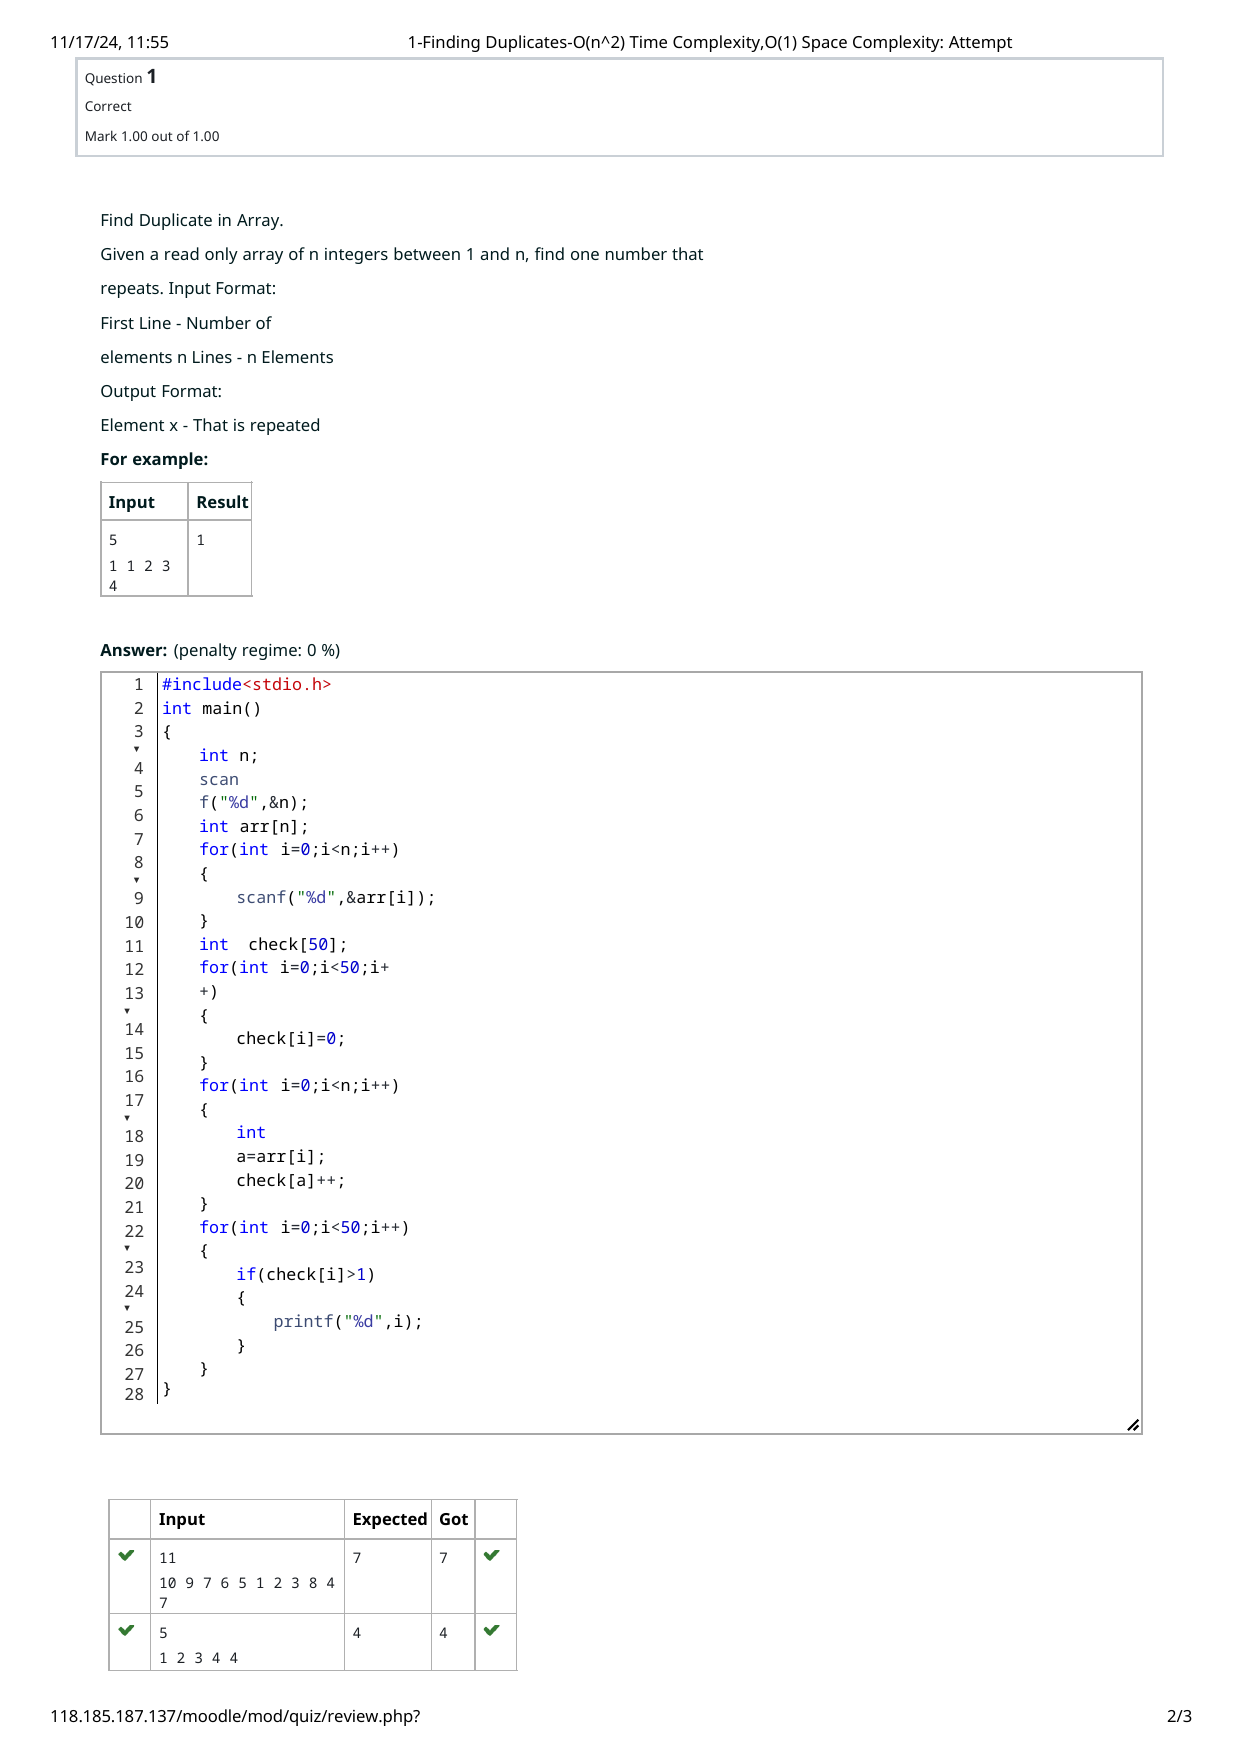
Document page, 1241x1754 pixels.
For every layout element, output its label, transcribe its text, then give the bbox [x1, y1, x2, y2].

table_header Expected [345, 1500, 431, 1538]
text Find Duplicate in Array. [100, 209, 1178, 232]
table_cell 11 10 9 7 6 5 1 2 3 8 4 7 [151, 1540, 344, 1612]
text First Line - Number of elements n Lines - n Elements [100, 311, 342, 369]
table_cell 5 1 1 2 3 4 [102, 521, 187, 595]
table_cell 5 1 2 3 4 4 [151, 1614, 344, 1670]
table_header [110, 1500, 150, 1538]
picture [118, 1625, 135, 1636]
text Given a read only array of n integers between 1 and n, find one number that repeats. Input Format: [100, 242, 731, 299]
table_header Result [189, 483, 251, 519]
table_cell 7 [345, 1540, 431, 1612]
table_cell 4 [345, 1614, 431, 1670]
table_cell [476, 1614, 516, 1670]
picture [483, 1550, 500, 1561]
table_header Input [151, 1500, 344, 1538]
table_header #include<stdio.h> int main() { int n; scanf("%d",&n); int arr[n]; for(int i=0;i<n;i++) { scanf("%d",&arr[i]); } int check[50]; for(int i=0;i<50;i++) { check[i]=0; } for(int i=0;i<n;i++) { int a=arr[i]; check[a]++; } for(int i=0;i<50;i++) { if(check[i]>1) { printf("%d",i); } } } [158, 673, 1141, 1404]
text Element x - That is repeated [100, 413, 1178, 436]
table_header [476, 1500, 516, 1538]
table_cell [110, 1540, 150, 1612]
text Answer: (penalty regime: 0 %) [100, 639, 1178, 661]
table_header 1 2 3 ▼ 4 5 6 7 8 ▼ 9 10 11 12 13 ▼ 14 15 16 17 ▼ 18 19 20 21 22 ▼ 23 24 ▼ 25 26 27 28 [102, 673, 157, 1404]
table_cell [476, 1540, 516, 1612]
table_cell 7 [432, 1540, 474, 1612]
table_header Got [432, 1500, 474, 1538]
picture [483, 1625, 500, 1636]
table_cell [110, 1614, 150, 1670]
table_cell 4 [432, 1614, 474, 1670]
table_header Input [102, 483, 187, 519]
text Output Format: [100, 380, 1178, 402]
table_cell [102, 1404, 1141, 1433]
table_cell 1 [189, 521, 251, 595]
picture [118, 1550, 135, 1561]
subtitle For example: [100, 448, 1178, 471]
